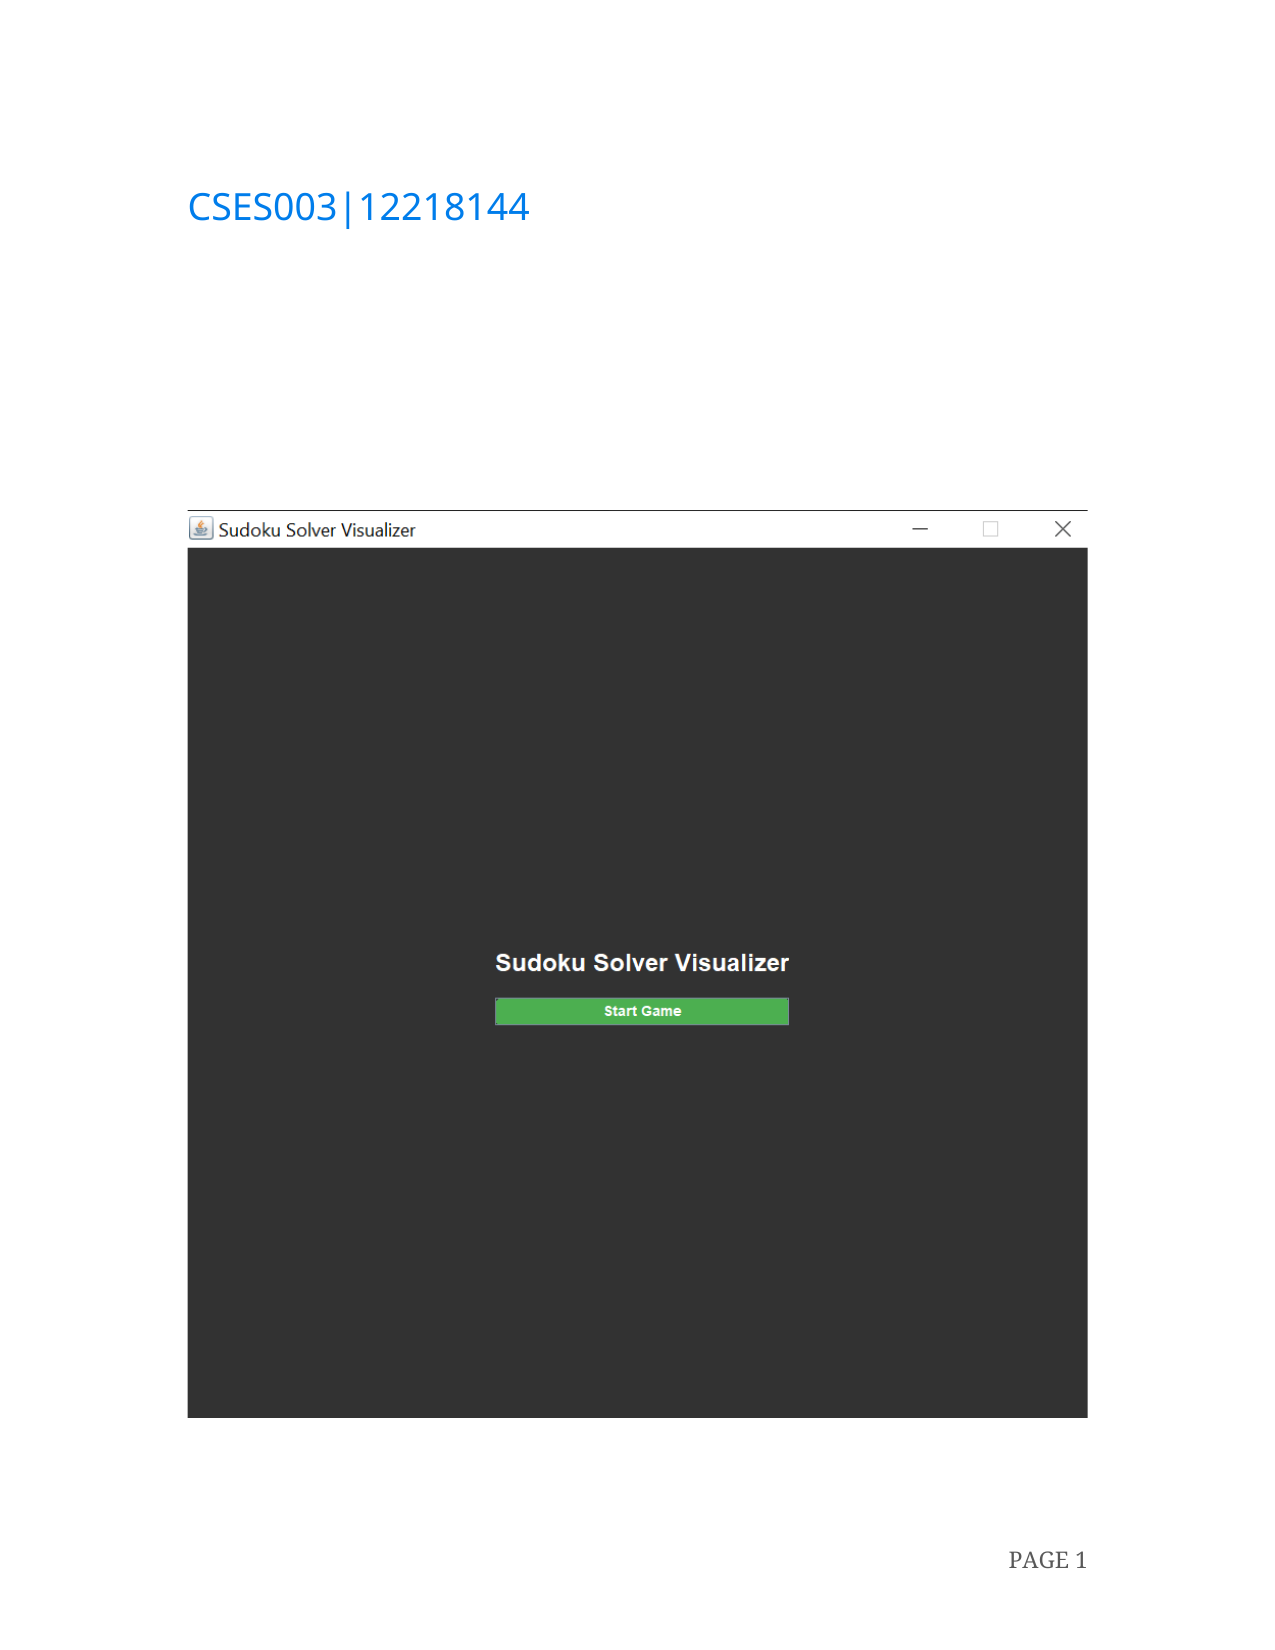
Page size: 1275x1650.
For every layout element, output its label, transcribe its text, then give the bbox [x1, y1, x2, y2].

picture [187, 510, 1088, 1418]
text CSES003|12218144 [187, 180, 1087, 231]
